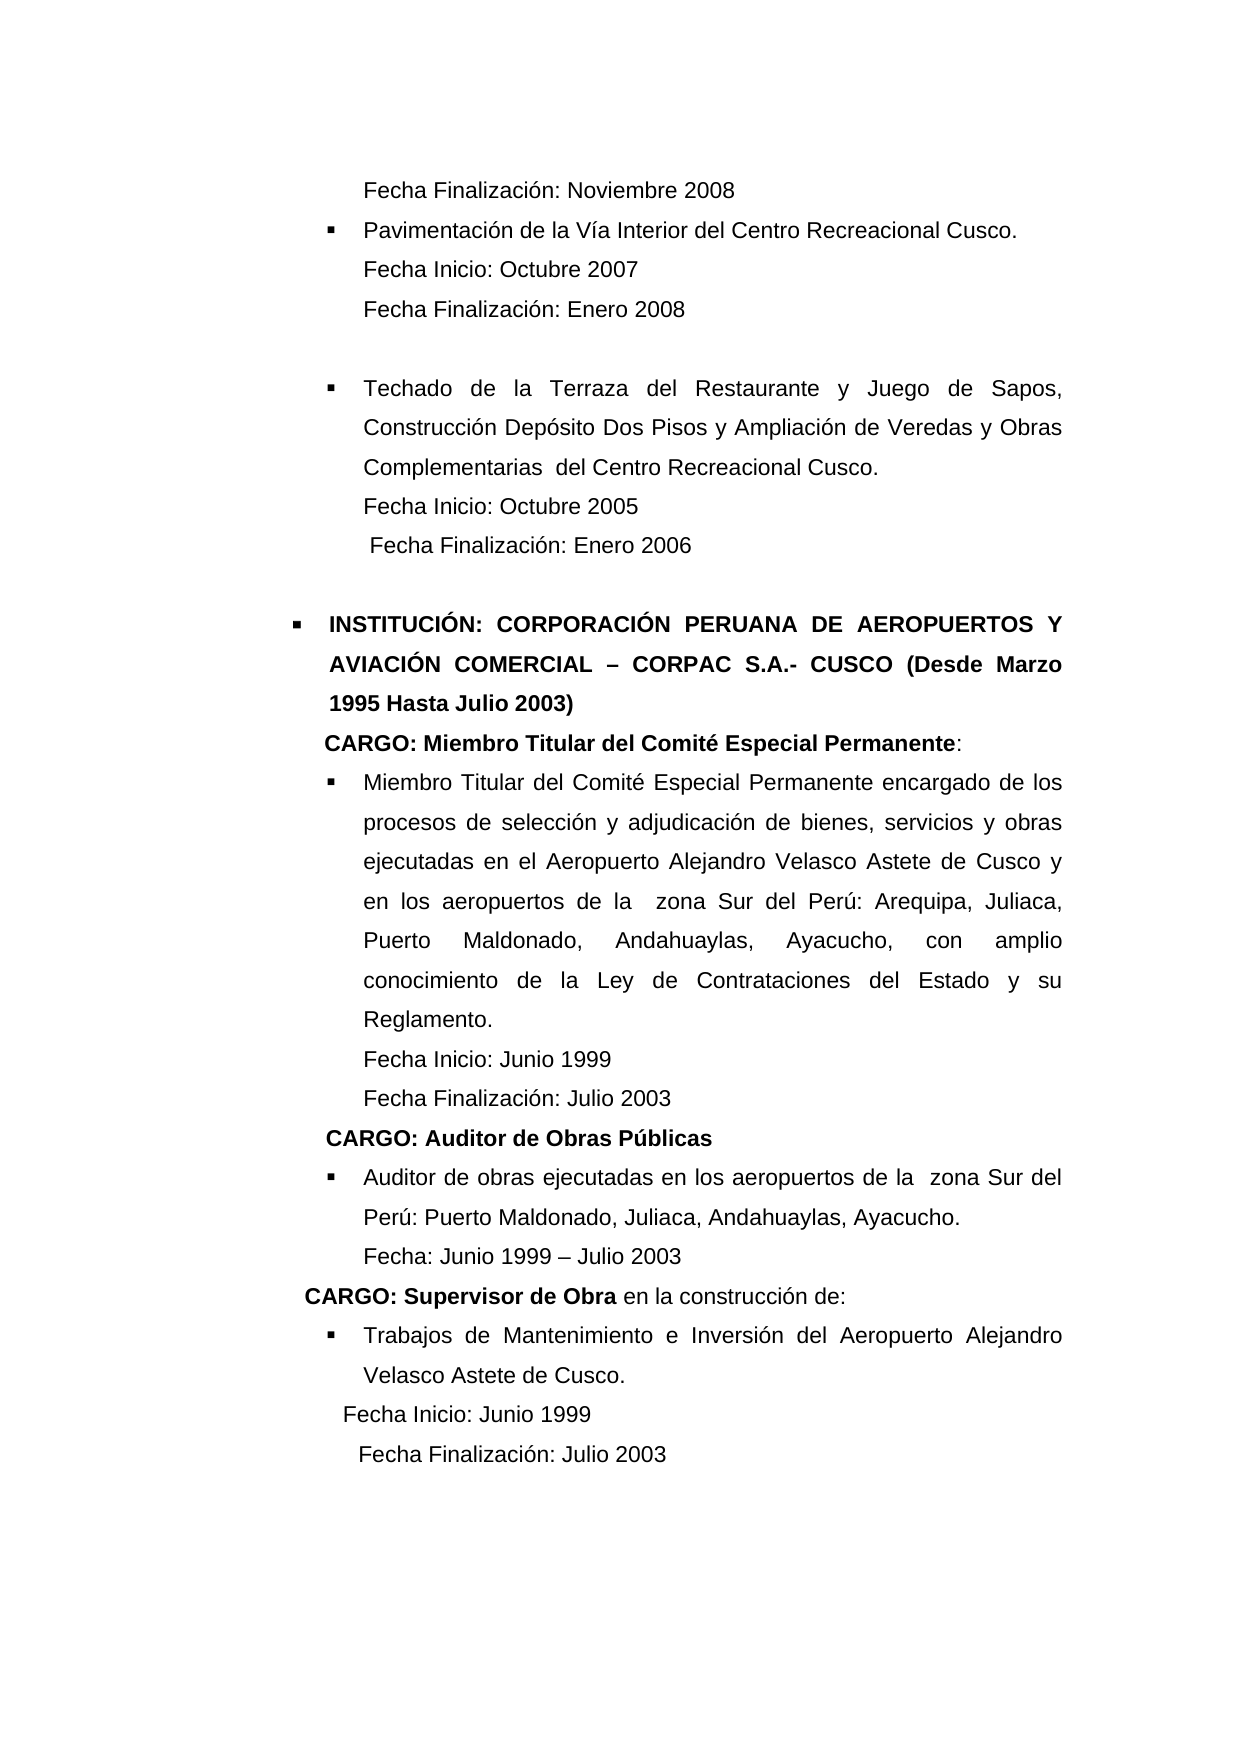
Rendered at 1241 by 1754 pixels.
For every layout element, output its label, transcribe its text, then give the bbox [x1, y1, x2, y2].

text Fecha Inicio: Octubre 2007 [363, 256, 1063, 282]
text Fecha Finalización: Julio 2003 [288, 1441, 1063, 1467]
list Auditor de obras ejecutadas en los aeropuertos de la zona Sur del Perú: Puerto Maldonado, Juliaca, Andahuaylas, Ayacucho. [326, 1164, 1063, 1230]
text Fecha Finalización: Noviembre 2008 [363, 177, 1063, 203]
text Fecha Finalización: Enero 2008 [363, 296, 1063, 322]
list Miembro Titular del Comité Especial Permanente encargado de los procesos de selección y adjudicación de bienes, servicios y obras ejecutadas en el Aeropuerto Alejandro Velasco Astete de Cusco y en los aeropuertos de la zona Sur del Perú: Arequipa, Juliaca, Puerto Maldonado, Andahuaylas, Ayacucho, con amplio conocimiento de la Ley de Contrataciones del Estado y su Reglamento. [326, 769, 1063, 1033]
list Trabajos de Mantenimiento e Inversión del Aeropuerto Alejandro Velasco Astete de Cusco. [326, 1322, 1063, 1388]
list Techado de la Terraza del Restaurante y Juego de Sapos, Construcción Depósito Dos Pisos y Ampliación de Veredas y Obras Complementarias del Centro Recreacional Cusco. [326, 374, 1063, 480]
text Fecha: Junio 1999 – Julio 2003 [363, 1243, 1063, 1269]
text CARGO: Auditor de Obras Públicas [289, 1125, 1063, 1151]
text CARGO: Miembro Titular del Comité Especial Permanente: [324, 730, 1063, 756]
list INSTITUCIÓN: CORPORACIÓN PERUANA DE AEROPUERTOS Y AVIACIÓN COMERCIAL – CORPAC S.A.- CUSCO (Desde Marzo 1995 Hasta Julio 2003) [291, 611, 1063, 717]
text Fecha Inicio: Octubre 2005 [363, 493, 1063, 519]
text CARGO: Supervisor de Obra en la construcción de: [177, 1283, 1063, 1309]
text Fecha Finalización: Julio 2003 [363, 1085, 1063, 1112]
list Pavimentación de la Vía Interior del Centro Recreacional Cusco. [326, 217, 1063, 243]
text Fecha Inicio: Junio 1999 [363, 1046, 1063, 1072]
text Fecha Inicio: Junio 1999 [177, 1401, 1063, 1427]
text Fecha Finalización: Enero 2006 [363, 532, 1063, 559]
